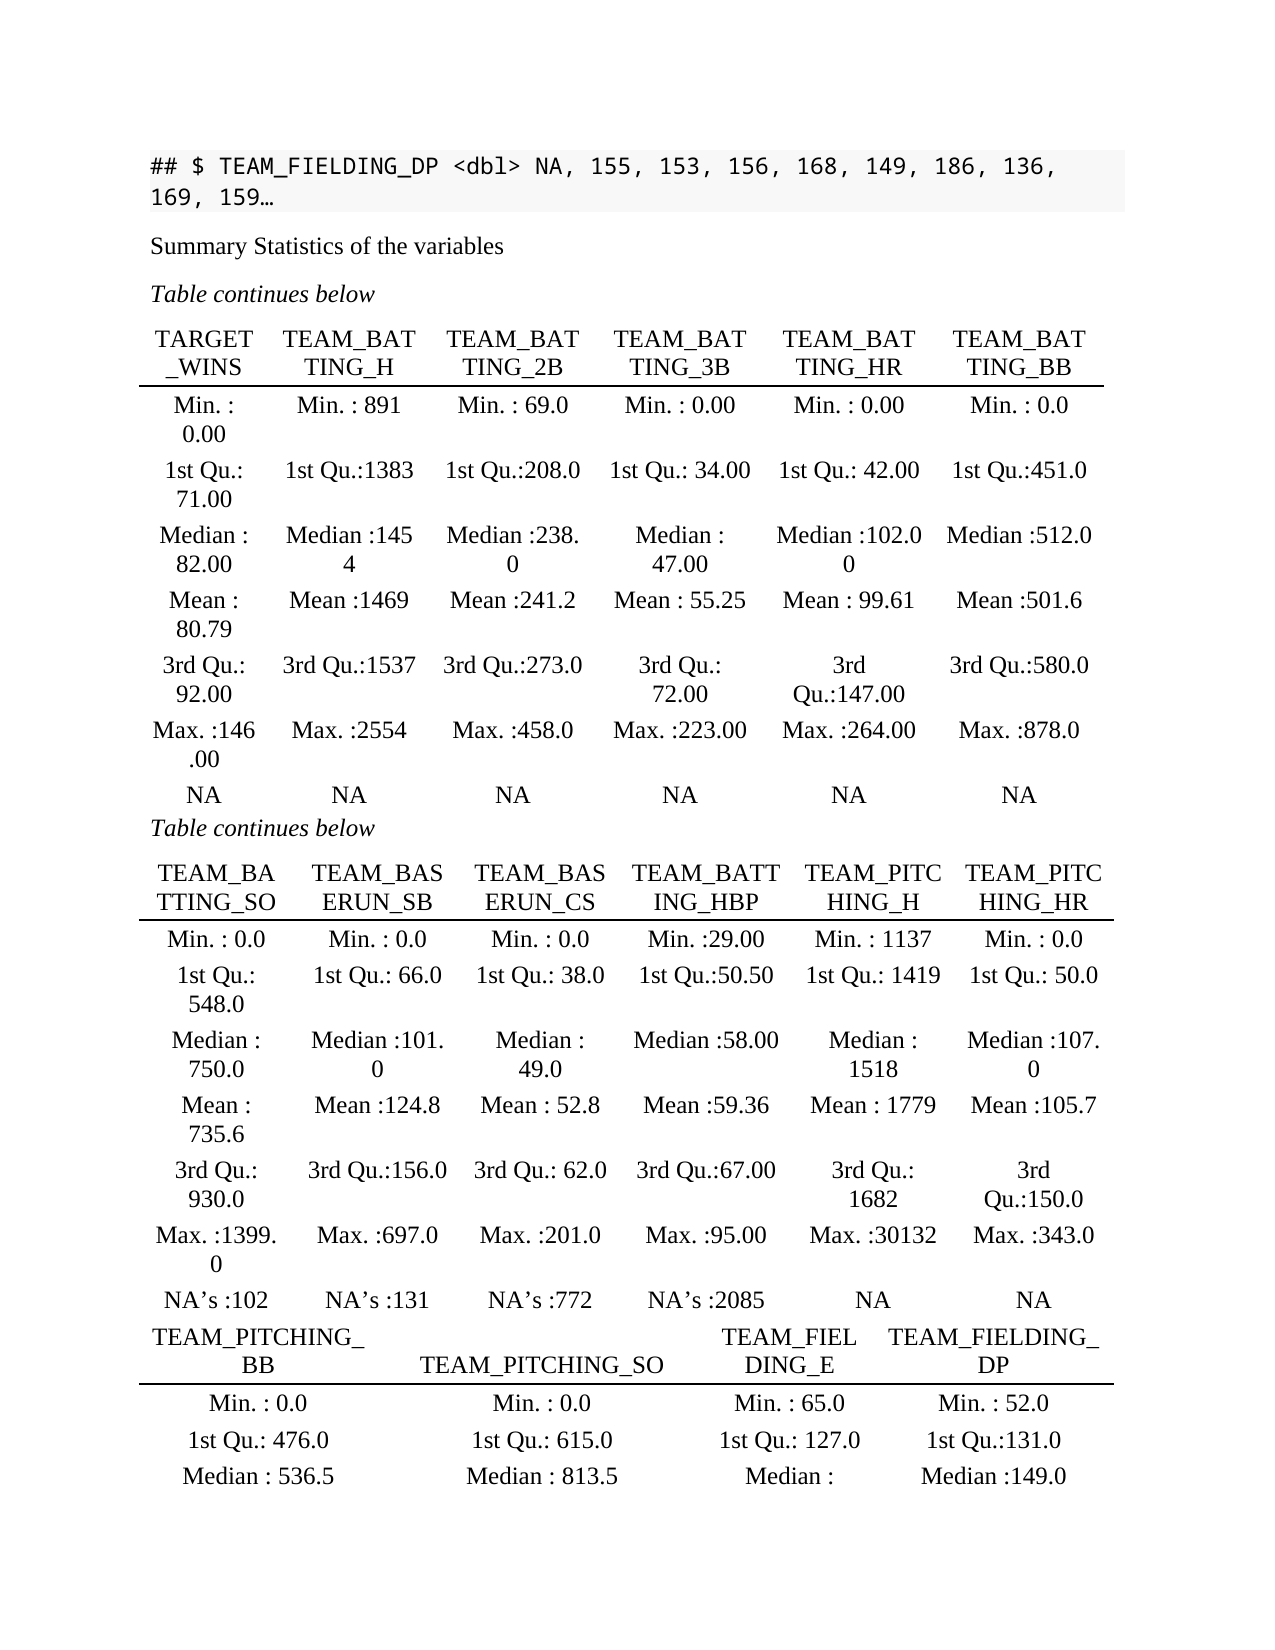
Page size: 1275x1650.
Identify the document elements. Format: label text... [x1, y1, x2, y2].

table_cell Median : 47.00 [596, 517, 763, 582]
table_cell Min. : 0.0 [139, 921, 294, 957]
table_cell 1st Qu.:131.0 [873, 1421, 1114, 1457]
table_cell Min. : 0.0 [294, 921, 461, 957]
table_cell 1st Qu.: 71.00 [139, 452, 269, 517]
table_cell Max. :30132 [793, 1217, 953, 1282]
table_cell Min. : 0.0 [461, 921, 619, 957]
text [150, 150, 1125, 212]
table_cell Median :102.00 [764, 517, 934, 582]
table_cell Max. :264.00 [764, 712, 934, 777]
table_cell 3rd Qu.:273.0 [429, 647, 596, 712]
table_cell Median :1454 [269, 517, 429, 582]
table_cell Mean :59.36 [619, 1087, 793, 1152]
table_cell Median : 82.00 [139, 517, 269, 582]
table_cell NA [934, 777, 1104, 813]
text Summary Statistics of the variables [150, 231, 1125, 260]
table_header TEAM_BATTING_HR [764, 320, 934, 385]
table_cell Min. : 0.0 [139, 1385, 377, 1421]
table_cell Min. : 0.0 [934, 387, 1104, 452]
table_cell Min. : 52.0 [873, 1385, 1114, 1421]
table_cell Max. :223.00 [596, 712, 763, 777]
table_cell Mean : 80.79 [139, 582, 269, 647]
table_cell Max. :458.0 [429, 712, 596, 777]
table_cell Max. :878.0 [934, 712, 1104, 777]
table_cell Min. : 0.0 [953, 921, 1114, 957]
table_cell Mean : 55.25 [596, 582, 763, 647]
table_cell Min. : 69.0 [429, 387, 596, 452]
table_cell NA’s :2085 [619, 1282, 793, 1318]
table_cell Max. :2554 [269, 712, 429, 777]
table_cell Max. :1399.0 [139, 1217, 294, 1282]
table_cell 1st Qu.: 1419 [793, 957, 953, 1022]
table_cell NA’s :131 [294, 1282, 461, 1318]
table_cell Mean :1469 [269, 582, 429, 647]
table_cell 3rd Qu.:150.0 [953, 1152, 1114, 1217]
text Table continues below [150, 813, 1125, 842]
table_header TEAM_BATTING_H [269, 320, 429, 385]
table_cell 3rd Qu.: 72.00 [596, 647, 763, 712]
table_header TEAM_PITCHING_HR [953, 854, 1114, 919]
table_cell Median :107.0 [953, 1022, 1114, 1087]
table_cell 1st Qu.: 66.0 [294, 957, 461, 1022]
table_cell 1st Qu.: 548.0 [139, 957, 294, 1022]
table_cell Max. :95.00 [619, 1217, 793, 1282]
table_cell 1st Qu.:1383 [269, 452, 429, 517]
table_cell TEAM_PITCHING_BB [139, 1318, 377, 1383]
table_header TEAM_BATTING_3B [596, 320, 763, 385]
table_header TEAM_BASERUN_CS [461, 854, 619, 919]
table_cell Min. : 0.0 [378, 1385, 706, 1421]
table_cell 3rd Qu.:156.0 [294, 1152, 461, 1217]
table_cell Max. :201.0 [461, 1217, 619, 1282]
table_cell Min. : 0.00 [139, 387, 269, 452]
table_cell 3rd Qu.:1537 [269, 647, 429, 712]
table_cell 3rd Qu.:147.00 [764, 647, 934, 712]
table_cell Max. :343.0 [953, 1217, 1114, 1282]
table_header TEAM_BASERUN_SB [294, 854, 461, 919]
table_cell Median : 49.0 [461, 1022, 619, 1087]
table_cell Mean : 1779 [793, 1087, 953, 1152]
table_cell Median : 813.5 [378, 1457, 706, 1493]
table_cell Mean :241.2 [429, 582, 596, 647]
table_cell TEAM_PITCHING_SO [378, 1318, 706, 1383]
table_cell NA [596, 777, 763, 813]
table_cell 1st Qu.: 476.0 [139, 1421, 377, 1457]
table_cell Median :101.0 [294, 1022, 461, 1087]
table_header TEAM_BATTING_SO [139, 854, 294, 919]
table_cell Max. :146.00 [139, 712, 269, 777]
table_cell Median :512.0 [934, 517, 1104, 582]
table_cell 3rd Qu.: 1682 [793, 1152, 953, 1217]
table_cell Mean : 735.6 [139, 1087, 294, 1152]
table_cell Min. : 0.00 [596, 387, 763, 452]
table_cell Median :58.00 [619, 1022, 793, 1087]
table_cell NA [139, 777, 269, 813]
table_cell NA [764, 777, 934, 813]
table_cell Mean :105.7 [953, 1087, 1114, 1152]
table_header TEAM_BATTING_2B [429, 320, 596, 385]
table_cell Mean :124.8 [294, 1087, 461, 1152]
table_cell Mean : 99.61 [764, 582, 934, 647]
table_cell 1st Qu.: 42.00 [764, 452, 934, 517]
table_cell Median :149.0 [873, 1457, 1114, 1493]
table_cell NA [793, 1282, 953, 1318]
table_cell Max. :697.0 [294, 1217, 461, 1282]
table_cell NA [269, 777, 429, 813]
table_cell Min. : 1137 [793, 921, 953, 957]
table_header TARGET_WINS [139, 320, 269, 385]
table_cell 1st Qu.: 50.0 [953, 957, 1114, 1022]
table_cell 3rd Qu.:580.0 [934, 647, 1104, 712]
table_cell TEAM_FIELDING_DP [873, 1318, 1114, 1383]
table_cell 3rd Qu.: 930.0 [139, 1152, 294, 1217]
table_cell 1st Qu.: 34.00 [596, 452, 763, 517]
table_cell Median : 1518 [793, 1022, 953, 1087]
text Table continues below [150, 279, 1125, 307]
table_header TEAM_PITCHING_H [793, 854, 953, 919]
table_cell NA’s :772 [461, 1282, 619, 1318]
table_cell NA [953, 1282, 1114, 1318]
table_header TEAM_BATTING_HBP [619, 854, 793, 919]
table_cell 3rd Qu.: 62.0 [461, 1152, 619, 1217]
table_cell 1st Qu.: 38.0 [461, 957, 619, 1022]
table_cell Median :238.0 [429, 517, 596, 582]
table_cell 1st Qu.:50.50 [619, 957, 793, 1022]
table_cell 1st Qu.: 615.0 [378, 1421, 706, 1457]
table_cell 1st Qu.:208.0 [429, 452, 596, 517]
table_cell TEAM_FIELDING_E [706, 1318, 873, 1383]
table_cell 1st Qu.:451.0 [934, 452, 1104, 517]
table_cell NA [429, 777, 596, 813]
table_cell Min. : 891 [269, 387, 429, 452]
table_cell 1st Qu.: 127.0 [706, 1421, 873, 1457]
table_cell Median : 750.0 [139, 1022, 294, 1087]
table_cell Mean : 52.8 [461, 1087, 619, 1152]
table_cell Min. :29.00 [619, 921, 793, 957]
table_cell Min. : 65.0 [706, 1385, 873, 1421]
table_cell Mean :501.6 [934, 582, 1104, 647]
table_cell 3rd Qu.:67.00 [619, 1152, 793, 1217]
table_header TEAM_BATTING_BB [934, 320, 1104, 385]
table_cell NA’s :102 [139, 1282, 294, 1318]
table_cell Median : 536.5 [139, 1457, 377, 1493]
table_cell Median : 159.0 [706, 1457, 873, 1493]
table_cell 3rd Qu.: 92.00 [139, 647, 269, 712]
table_cell Min. : 0.00 [764, 387, 934, 452]
